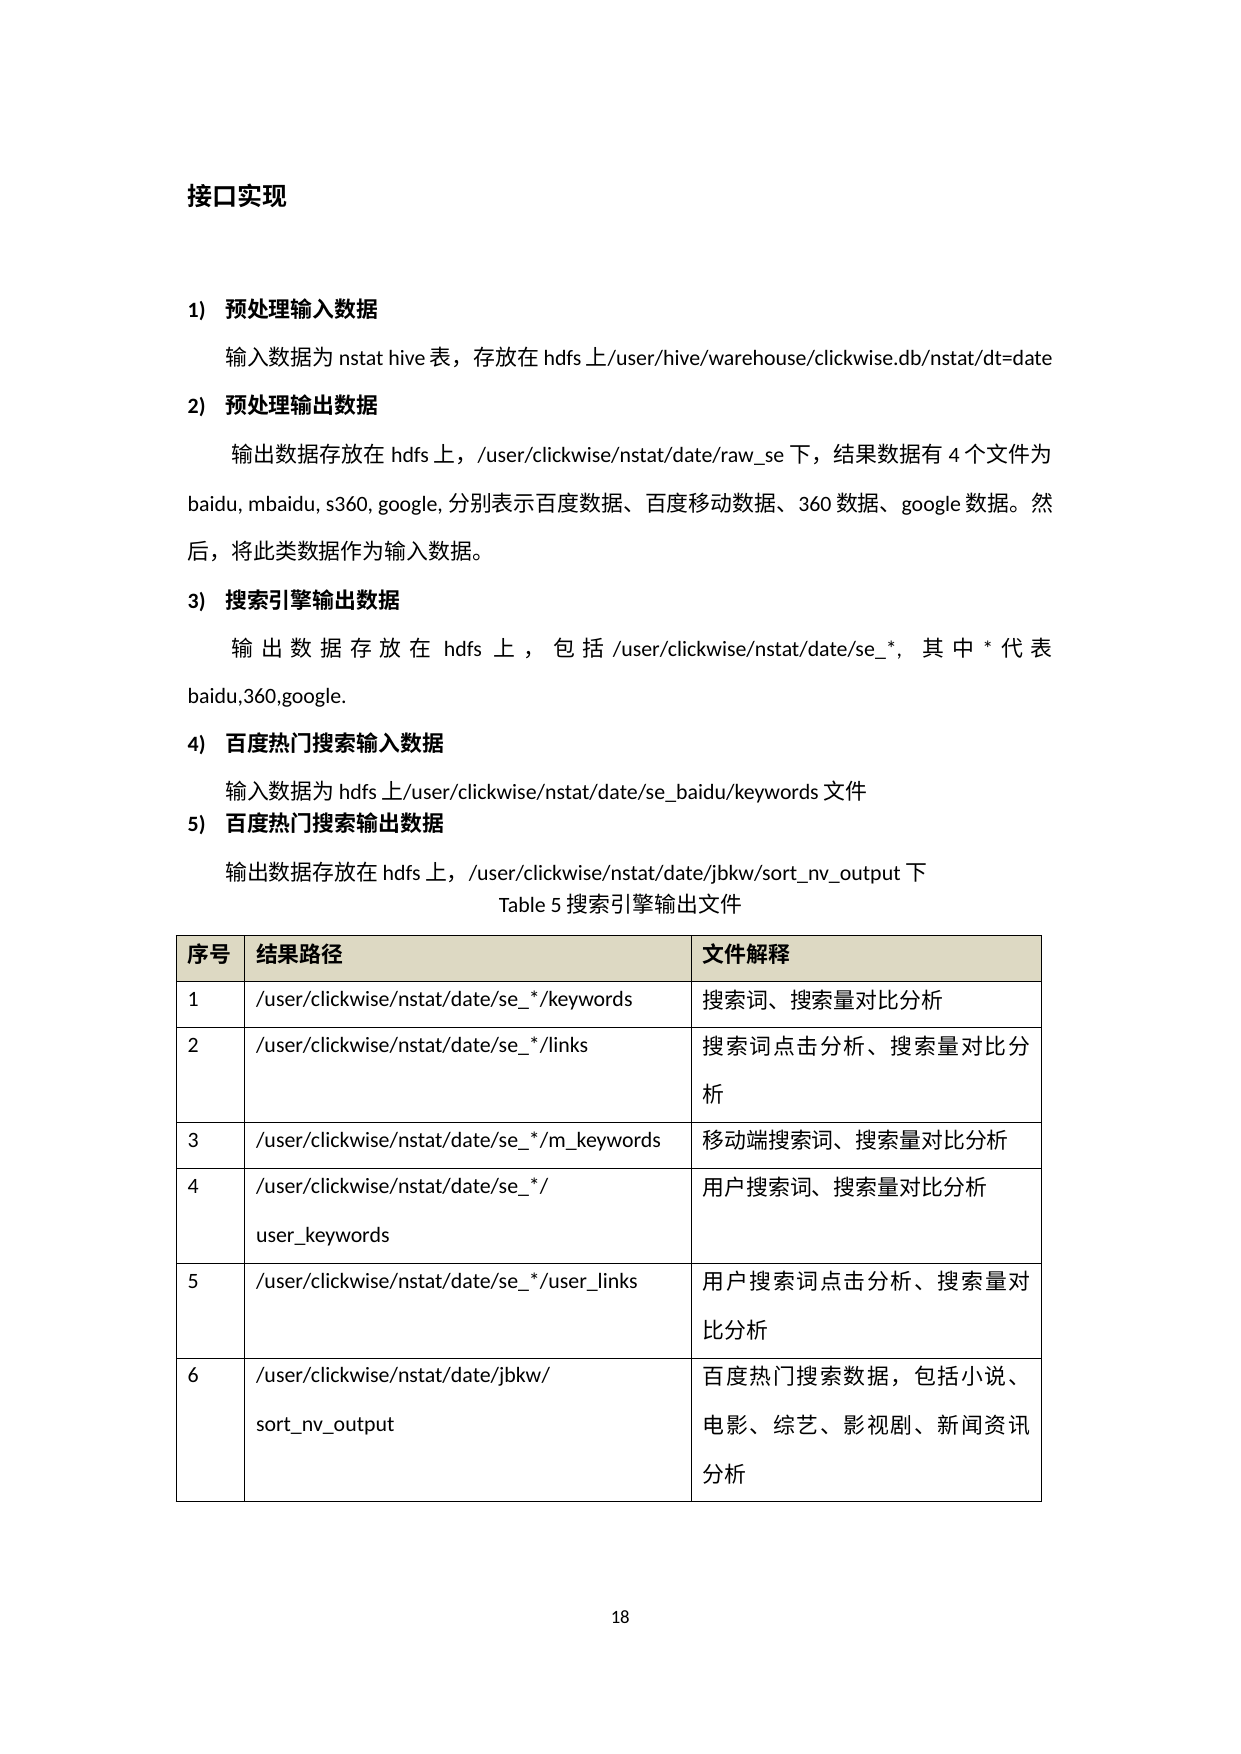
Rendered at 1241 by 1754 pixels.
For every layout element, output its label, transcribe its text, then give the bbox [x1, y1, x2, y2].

table_cell /user/clickwise/nstat/date/se_*/links [245, 1028, 691, 1122]
table_cell 用户搜索词点击分析、搜索量对比分析 [692, 1264, 1041, 1358]
table_cell 搜索词、搜索量对比分析 [692, 982, 1041, 1027]
list 输入数据为nstat hive表，存放在hdfs上/user/hive/warehouse/clickwise.db/nstat/dt=date [225, 340, 1053, 372]
table_cell /user/clickwise/nstat/date/se_*/user_links [245, 1264, 691, 1358]
list 输出数据存放在hdfs上，/user/clickwise/nstat/date/raw_se下，结果数据有4个文件为baidu, mbaidu, s360, google, 分别表示百度数据、百度移动数据、360数据、google数据。然后，将此类数据作为输入数据。 [187, 436, 1053, 566]
text 输入数据为hdfs上/user/clickwise/nstat/date/se_baidu/keywords文件 [225, 773, 1053, 806]
table_cell 2 [177, 1028, 244, 1122]
table_cell 用户搜索词、搜索量对比分析 [692, 1169, 1041, 1263]
table_cell 1 [177, 982, 244, 1027]
list 输出数据存放在hdfs上，包括/user/clickwise/nstat/date/se_*, 其中*代表baidu,360,google. [187, 631, 1053, 712]
list 预处理输出数据 [187, 388, 1053, 421]
table_header 结果路径 [245, 936, 691, 981]
list 百度热门搜索输入数据 [187, 725, 1053, 758]
table_header 文件解释 [692, 936, 1041, 981]
table_cell 搜索词点击分析、搜索量对比分析 [692, 1028, 1041, 1122]
text Table 5 搜索引擎输出文件 [187, 887, 1053, 919]
table_cell 6 [177, 1359, 244, 1501]
table_cell 3 [177, 1123, 244, 1168]
table_cell /user/clickwise/nstat/date/se_*/m_keywords [245, 1123, 691, 1168]
table_cell 移动端搜索词、搜索量对比分析 [692, 1123, 1041, 1168]
table_cell 4 [177, 1169, 244, 1263]
list 预处理输入数据 [187, 291, 1053, 324]
text 输出数据存放在hdfs上，/user/clickwise/nstat/date/jbkw/sort_nv_output下 [225, 854, 1053, 887]
table_header 序号 [177, 936, 244, 981]
table_cell /user/clickwise/nstat/date/jbkw/sort_nv_output [245, 1359, 691, 1501]
list 搜索引擎输出数据 [187, 582, 1053, 615]
table_cell /user/clickwise/nstat/date/se_*/keywords [245, 982, 691, 1027]
list 百度热门搜索输出数据 [187, 806, 1053, 838]
table_cell /user/clickwise/nstat/date/se_*/user_keywords [245, 1169, 691, 1263]
table_cell 百度热门搜索数据，包括小说、电影、综艺、影视剧、新闻资讯分析 [692, 1359, 1041, 1501]
table_cell 5 [177, 1264, 244, 1358]
subtitle 接口实现 [187, 162, 1053, 227]
